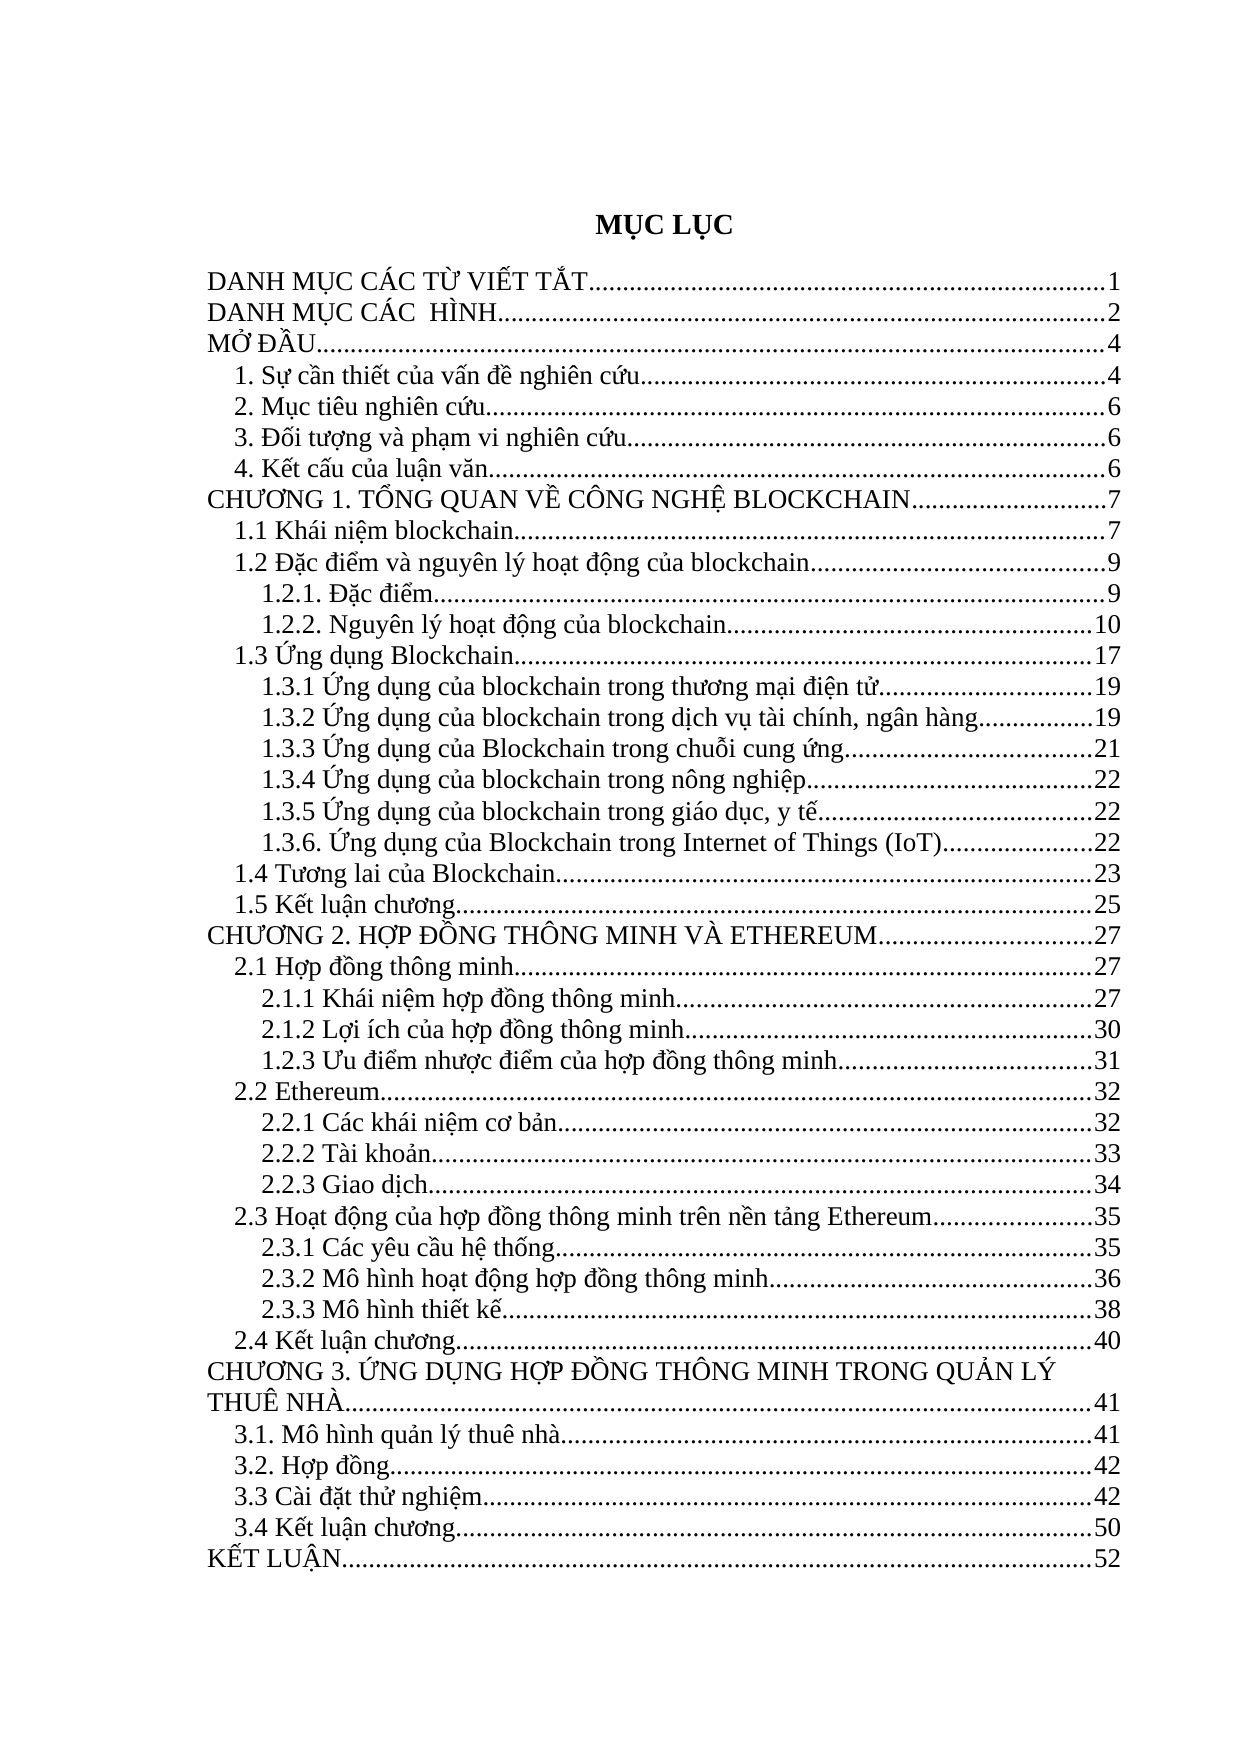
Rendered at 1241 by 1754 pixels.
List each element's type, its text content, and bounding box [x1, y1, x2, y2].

text 1.3.3 Ứng dụng của Blockchain trong chuỗi cung ứng 21 [261, 732, 1122, 764]
text 2.3.1 Các yêu cầu hệ thống 35 [261, 1231, 1122, 1262]
text 1.3 Ứng dụng Blockchain 17 [234, 639, 1122, 670]
text 1.3.1 Ứng dụng của blockchain trong thương mại điện tử 19 [261, 670, 1122, 701]
text 3.4 Kết luận chương. 50 [234, 1511, 1122, 1542]
text 2.1.1 Khái niệm hợp đồng thông minh. 27 [261, 982, 1122, 1013]
text DANH MỤC CÁC HÌNH 2 [207, 296, 1122, 328]
text KẾT LUẬN 52 [207, 1542, 1122, 1573]
text CHƯƠNG 3. ỨNG DỤNG HỢP ĐỒNG THÔNG MINH TRONG QUẢN LÝ THUÊ NHÀ. 41 [207, 1355, 1122, 1418]
text 1.4 Tương lai của Blockchain 23 [234, 857, 1122, 888]
text 2.3 Hoạt động của hợp đồng thông minh trên nền tảng Ethereum 35 [234, 1200, 1122, 1231]
text 2.2.2 Tài khoản 33 [261, 1137, 1122, 1168]
text 1. Sự cần thiết của vấn đề nghiên cứu 4 [234, 359, 1122, 390]
text 2.4 Kết luận chương 40 [234, 1324, 1122, 1355]
text 1.3.6. Ứng dụng của Blockchain trong Internet of Things (IoT) 22 [261, 826, 1122, 857]
text 1.1 Khái niệm blockchain 7 [234, 514, 1122, 546]
text 1.2.3 Ưu điểm nhược điểm của hợp đồng thông minh 31 [261, 1044, 1122, 1075]
text 2.3.2 Mô hình hoạt động hợp đồng thông minh 36 [261, 1262, 1122, 1293]
text 1.2.1. Đặc điểm 9 [261, 577, 1122, 608]
text 2.2.3 Giao dịch 34 [261, 1168, 1122, 1200]
text 1.5 Kết luận chương 25 [234, 888, 1122, 919]
text 2.3.3 Mô hình thiết kế 38 [261, 1293, 1122, 1324]
text 1.3.4 Ứng dụng của blockchain trong nông nghiệp 22 [261, 764, 1122, 795]
text 4. Kết cấu của luận văn 6 [234, 452, 1122, 483]
text 2.2.1 Các khái niệm cơ bản 32 [261, 1106, 1122, 1137]
text 3.2. Hợp đồng 42 [234, 1449, 1122, 1480]
text 2.1 Hợp đồng thông minh 27 [234, 951, 1122, 982]
text 1.2 Đặc điểm và nguyên lý hoạt động của blockchain 9 [234, 546, 1122, 577]
text CHƯƠNG 2. HỢP ĐỒNG THÔNG MINH VÀ ETHEREUM 27 [207, 919, 1122, 951]
text MỤC LỤC [207, 207, 1122, 240]
text CHƯƠNG 1. TỔNG QUAN VỀ CÔNG NGHỆ BLOCKCHAIN 7 [207, 483, 1122, 514]
text 1.2.2. Nguyên lý hoạt động của blockchain 10 [261, 608, 1122, 639]
text 3. Đối tượng và phạm vi nghiên cứu 6 [234, 421, 1122, 452]
text 1.3.2 Ứng dụng của blockchain trong dịch vụ tài chính, ngân hàng 19 [261, 701, 1122, 732]
text DANH MỤC CÁC TỪ VIẾT TẮT 1 [207, 265, 1122, 296]
text 2.2 Ethereum 32 [234, 1075, 1122, 1106]
text 3.3 Cài đặt thử nghiệm. 42 [234, 1480, 1122, 1511]
text 2.1.2 Lợi ích của hợp đồng thông minh 30 [261, 1013, 1122, 1044]
text 2. Mục tiêu nghiên cứu 6 [234, 390, 1122, 421]
text 3.1. Mô hình quản lý thuê nhà 41 [234, 1418, 1122, 1449]
text 1.3.5 Ứng dụng của blockchain trong giáo dục, y tế 22 [261, 795, 1122, 826]
text MỞ ĐẦU 4 [207, 328, 1122, 359]
